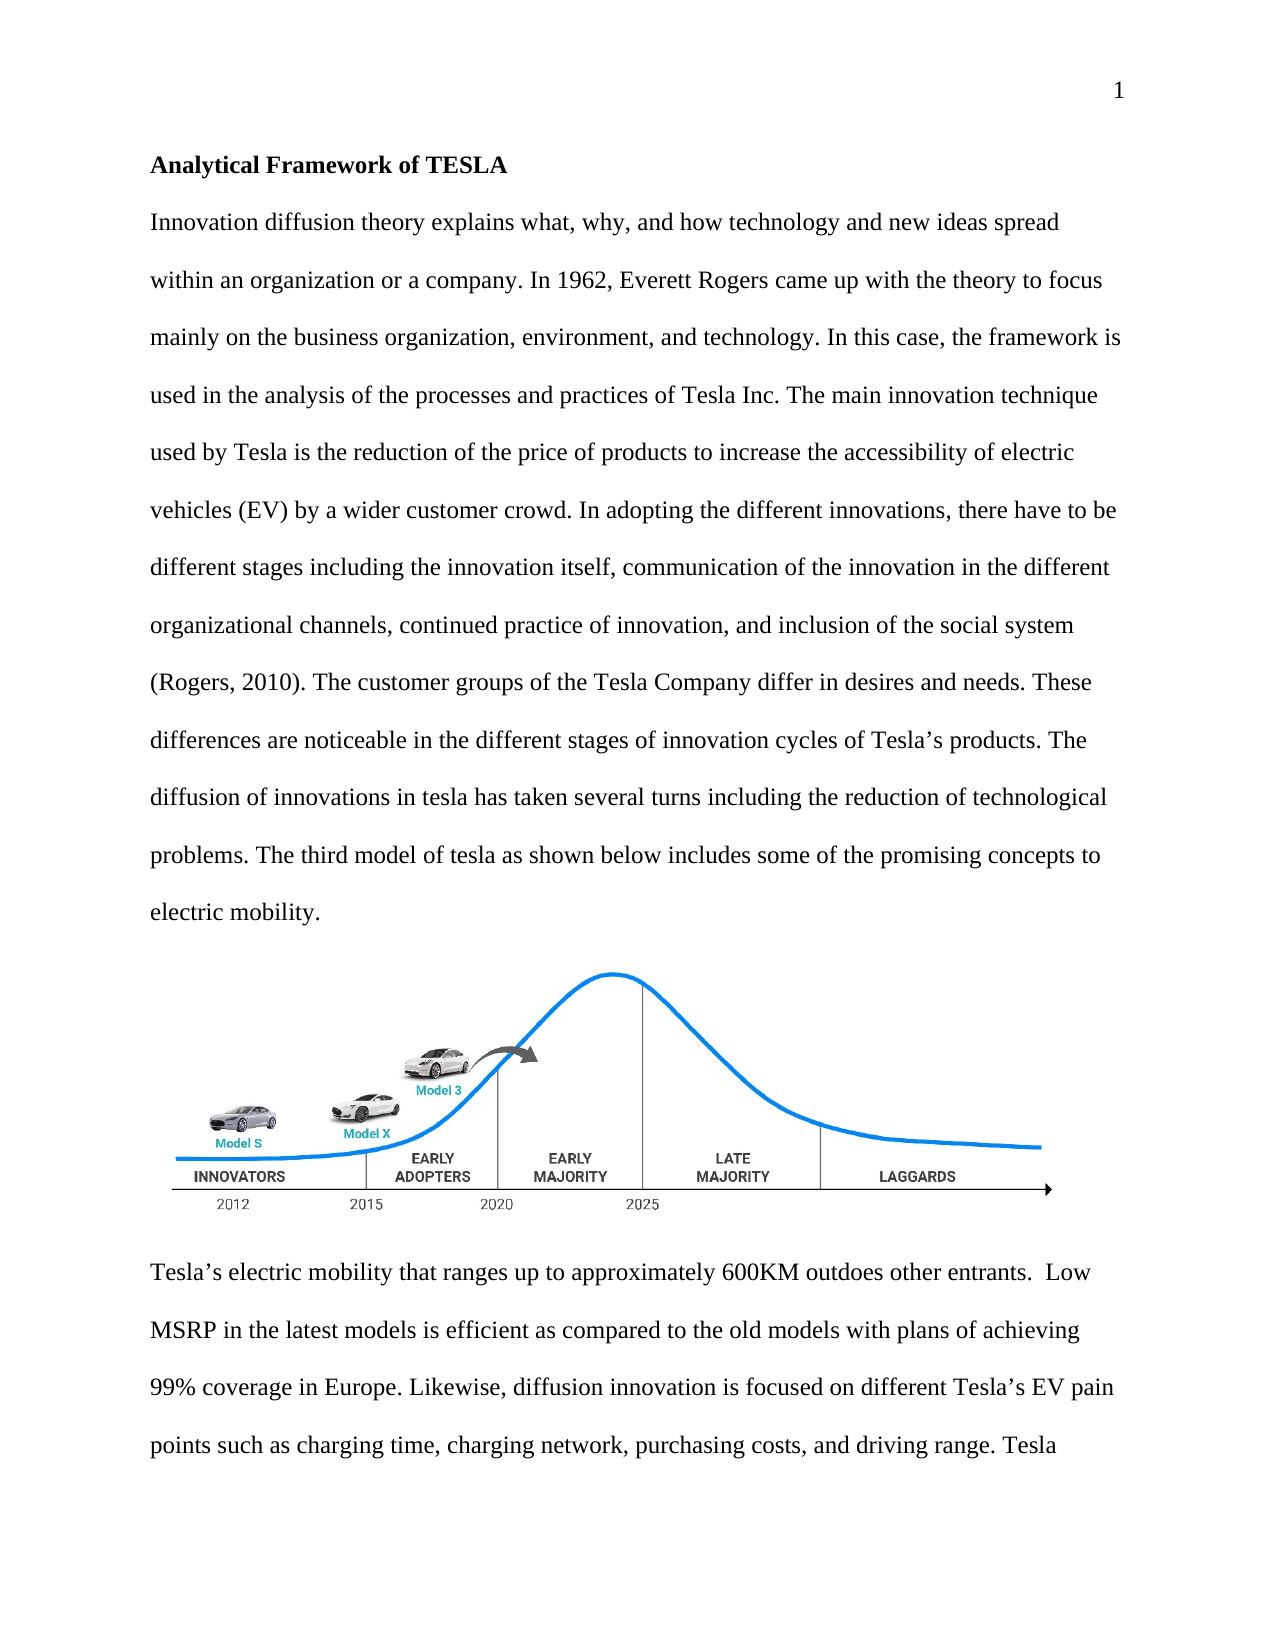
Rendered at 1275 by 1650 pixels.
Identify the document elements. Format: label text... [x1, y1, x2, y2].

picture [150, 955, 1084, 1229]
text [150, 1257, 1125, 1459]
text Innovation diffusion theory explains what, why, and how technology and new ideas spread within an organization or a company. In 1962, Everett Rogers came up with the theory to focus mainly on the business organization, environment, and technology. In this case, the framework is used in the analysis of the processes and practices of Tesla Inc. The main innovation technique used by Tesla is the reduction of the price of products to increase the accessibility of electric vehicles (EV) by a wider customer crowd. In adopting the different innovations, there have to be different stages including the innovation itself, communication of the innovation in the different organizational channels, continued practice of innovation, and inclusion of the social system (Rogers, 2010). The customer groups of the Tesla Company differ in desires and needs. These differences are noticeable in the different stages of innovation cycles of Tesla’s products. The diffusion of innovations in tesla has taken several turns including the reduction of technological problems. The third model of tesla as shown below includes some of the promising concepts to electric mobility. [150, 207, 1125, 926]
text Analytical Framework of TESLA [150, 150, 1125, 179]
